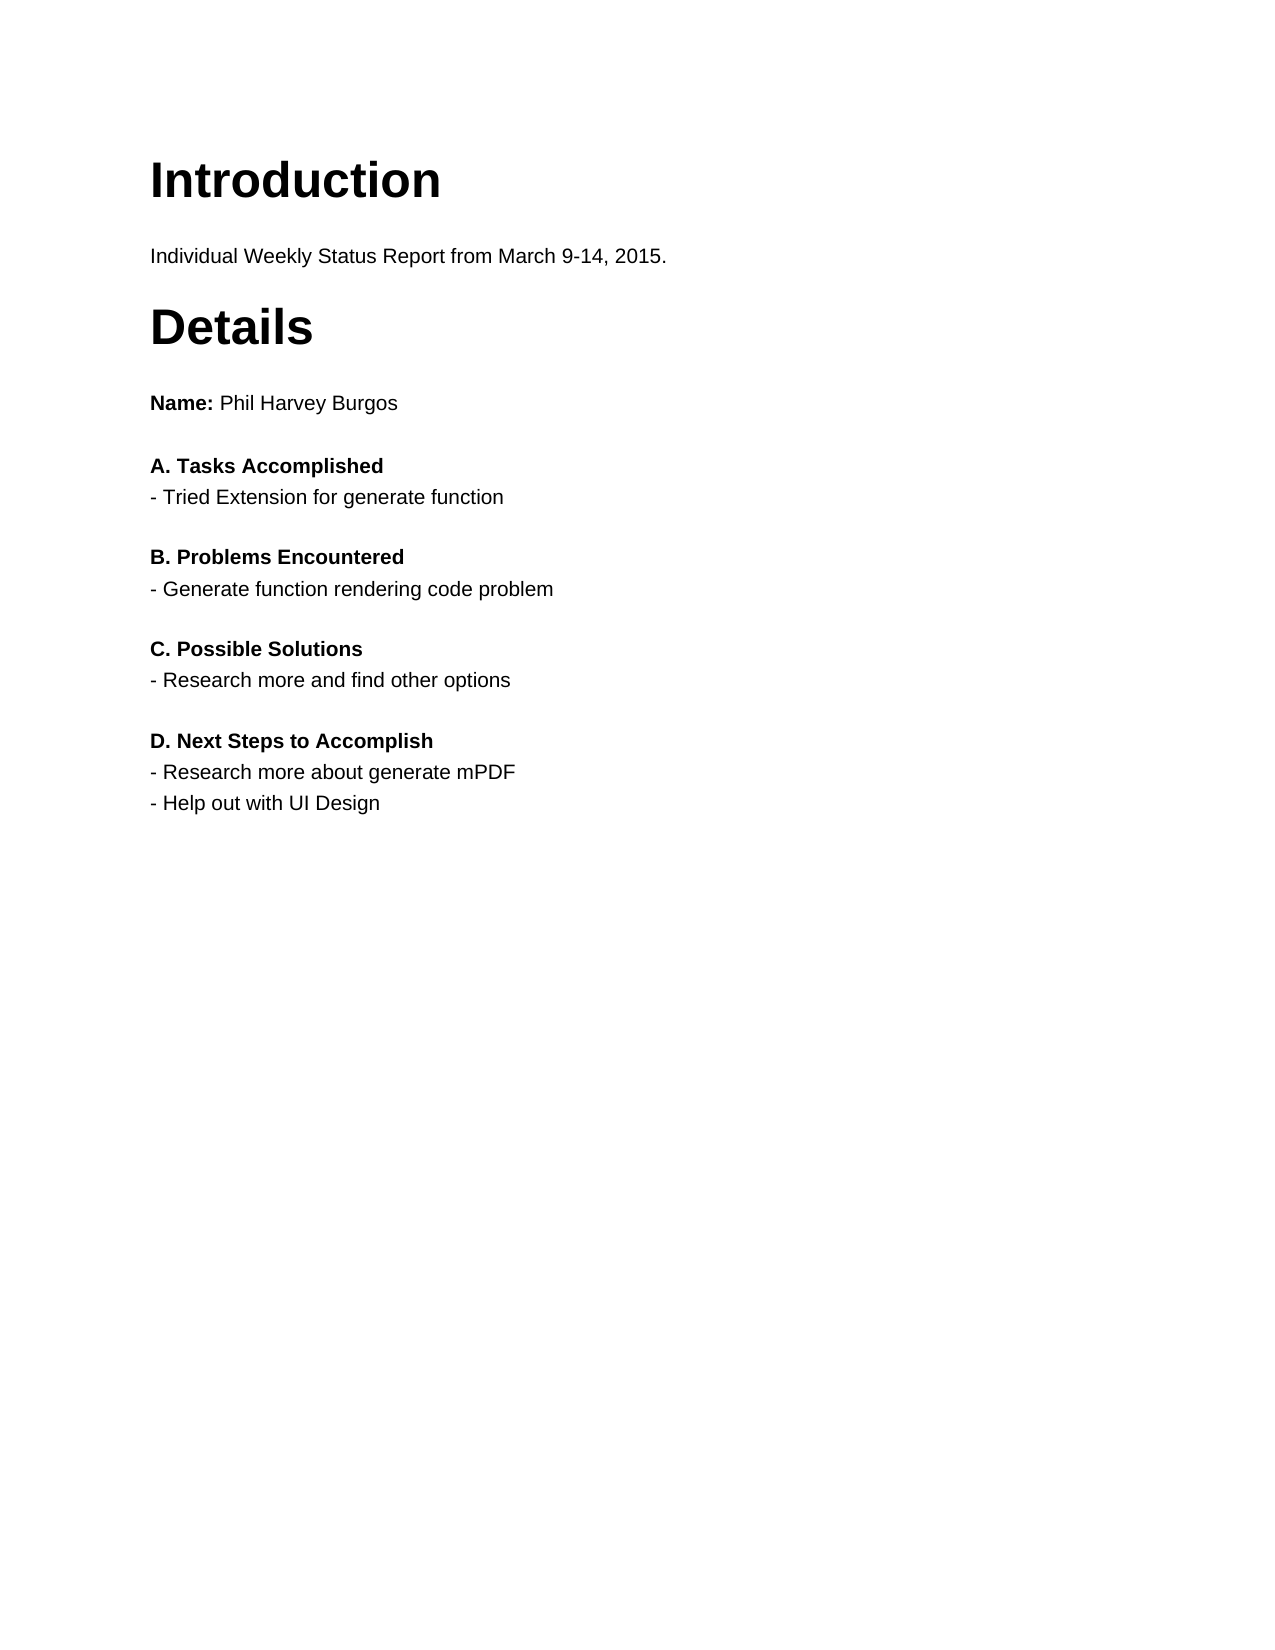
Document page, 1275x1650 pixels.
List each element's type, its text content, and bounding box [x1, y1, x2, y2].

text C. Possible Solutions - Research more and find other options [150, 629, 1125, 692]
text Introduction [150, 150, 1125, 207]
text Details [150, 297, 1125, 354]
text D. Next Steps to Accomplish - Research more about generate mPDF - Help out with UI Design [150, 721, 1125, 815]
text Individual Weekly Status Report from March 9-14, 2015. [150, 237, 1125, 268]
text Name: Phil Harvey Burgos A. Tasks Accomplished - Tried Extension for generate function [150, 384, 1125, 509]
text B. Problems Encountered - Generate function rendering code problem [150, 538, 1125, 600]
